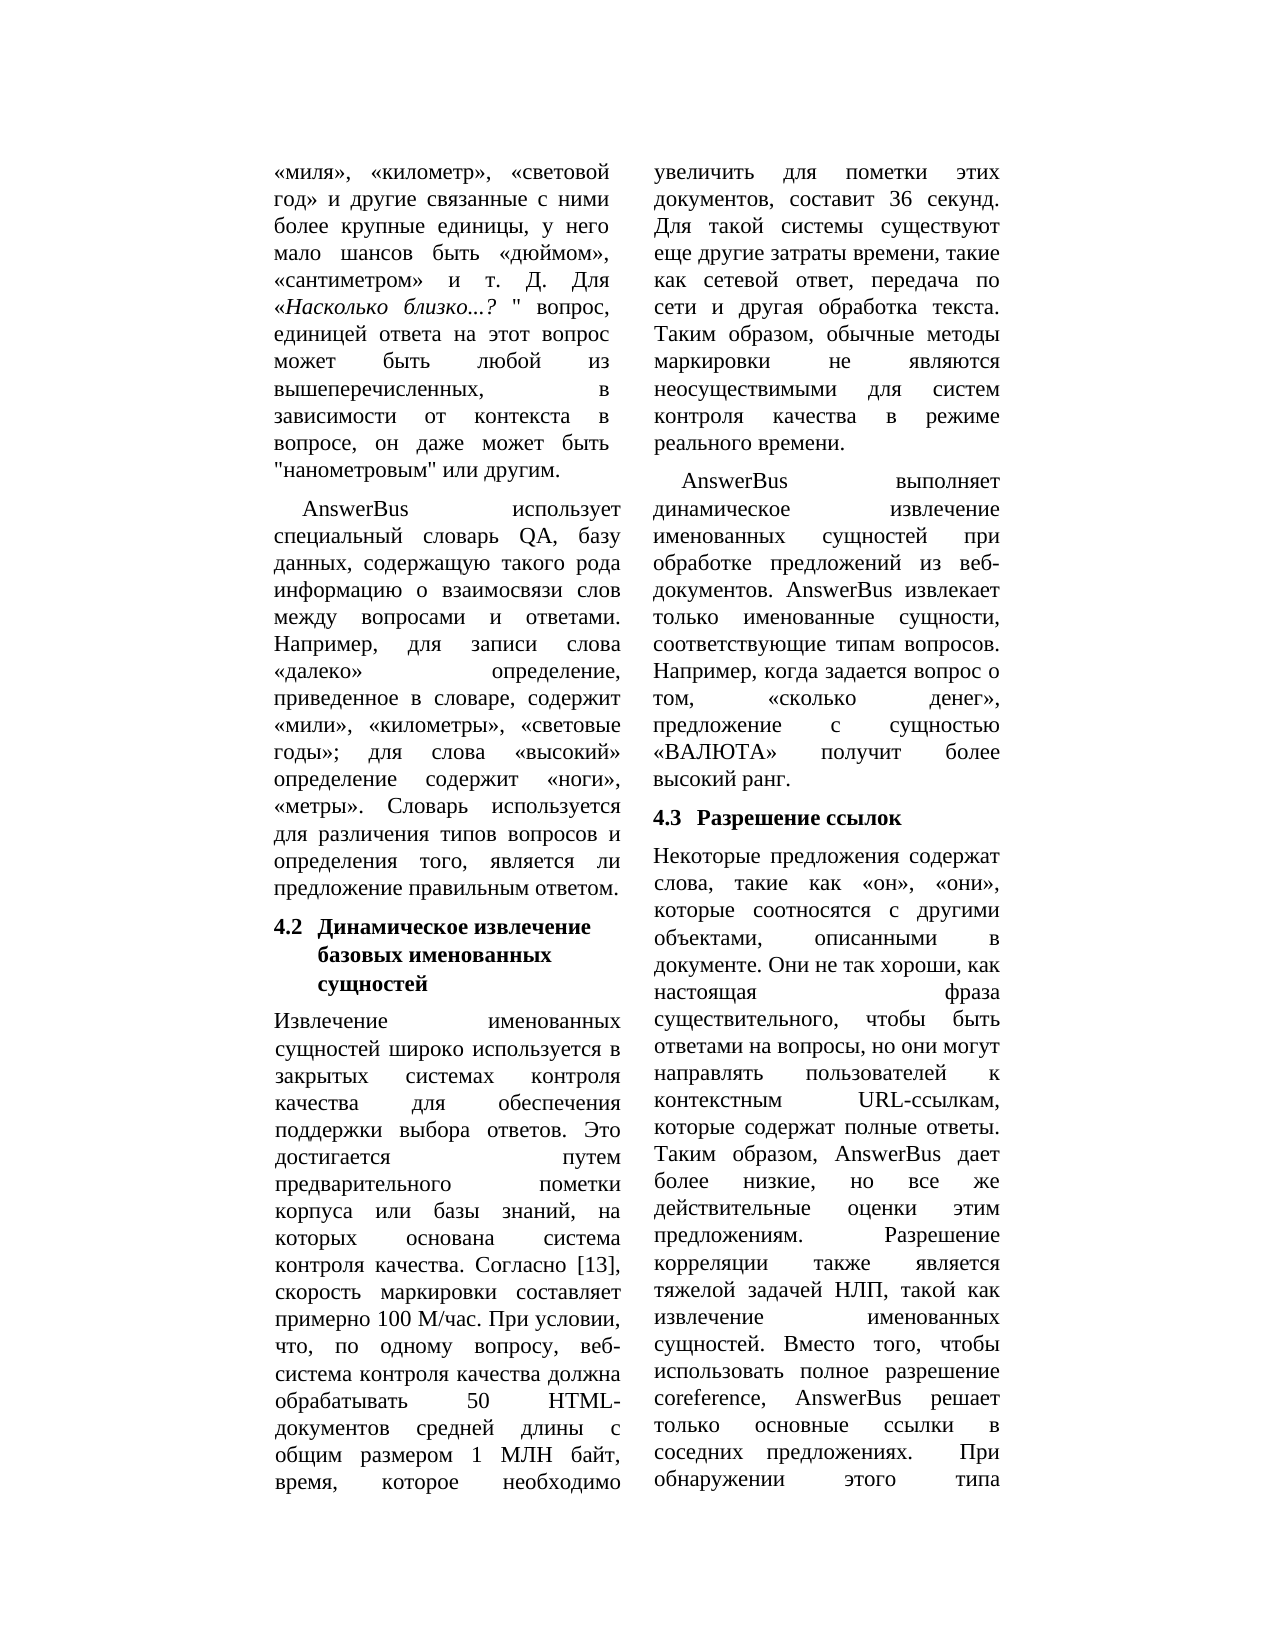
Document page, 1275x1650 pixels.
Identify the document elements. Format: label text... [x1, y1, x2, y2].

text Извлечение именованных сущностей широко используется в закрытых системах контроля качества для обеспечения поддержки выбора ответов. Это достигается путем предварительного пометки корпуса или базы знаний, на которых основана система контроля качества. Согласно [13], скорость маркировки составляет примерно 100 М/час. При условии, что, по одному вопросу, веб-система контроля качества должна обрабатывать 50 HTML-документов средней длины с общим размером 1 МЛН байт, время, которое необходимо увеличить для пометки этих документов, составит 36 секунд. Для такой системы существуют еще другие затраты времени, такие как сетевой ответ, передача по сети и другая обработка текста. Таким образом, обычные методы маркировки не являются неосуществимыми для систем контроля качества в режиме реального времени. [653, 158, 1000, 455]
text Извлечение именованных сущностей широко используется в закрытых системах контроля качества для обеспечения поддержки выбора ответов. Это достигается путем предварительного пометки корпуса или базы знаний, на которых основана система контроля качества. Согласно [13], скорость маркировки составляет примерно 100 М/час. При условии, что, по одному вопросу, веб-система контроля качества должна обрабатывать 50 HTML-документов средней длины с общим размером 1 МЛН байт, время, которое необходимо увеличить для пометки этих документов, составит 36 секунд. Для такой системы существуют еще другие затраты времени, такие как сетевой ответ, передача по сети и другая обработка текста. Таким образом, обычные методы маркировки не являются неосуществимыми для систем контроля качества в режиме реального времени. [274, 1008, 621, 1494]
subtitle Динамическое извлечение базовых именованных сущностей [274, 913, 610, 996]
text AnswerBus выполняет динамическое извлечение именованных сущностей при обработке предложений из веб-документов. AnswerBus извлекает только именованные сущности, соответствующие типам вопросов. Например, когда задается вопрос о том, «сколько денег», предложение с сущностью «ВАЛЮТА» получит более высокий ранг. [653, 468, 1000, 792]
subtitle Разрешение ссылок [653, 804, 989, 831]
text AnswerBus использует специальный словарь QA, базу данных, содержащую такого рода информацию о взаимосвязи слов между вопросами и ответами. Например, для записи слова «далеко» определение, приведенное в словаре, содержит «мили», «километры», «световые годы»; для слова «высокий» определение содержит «ноги», «метры». Словарь используется для различения типов вопросов и определения того, является ли предложение правильным ответом. [274, 495, 621, 900]
